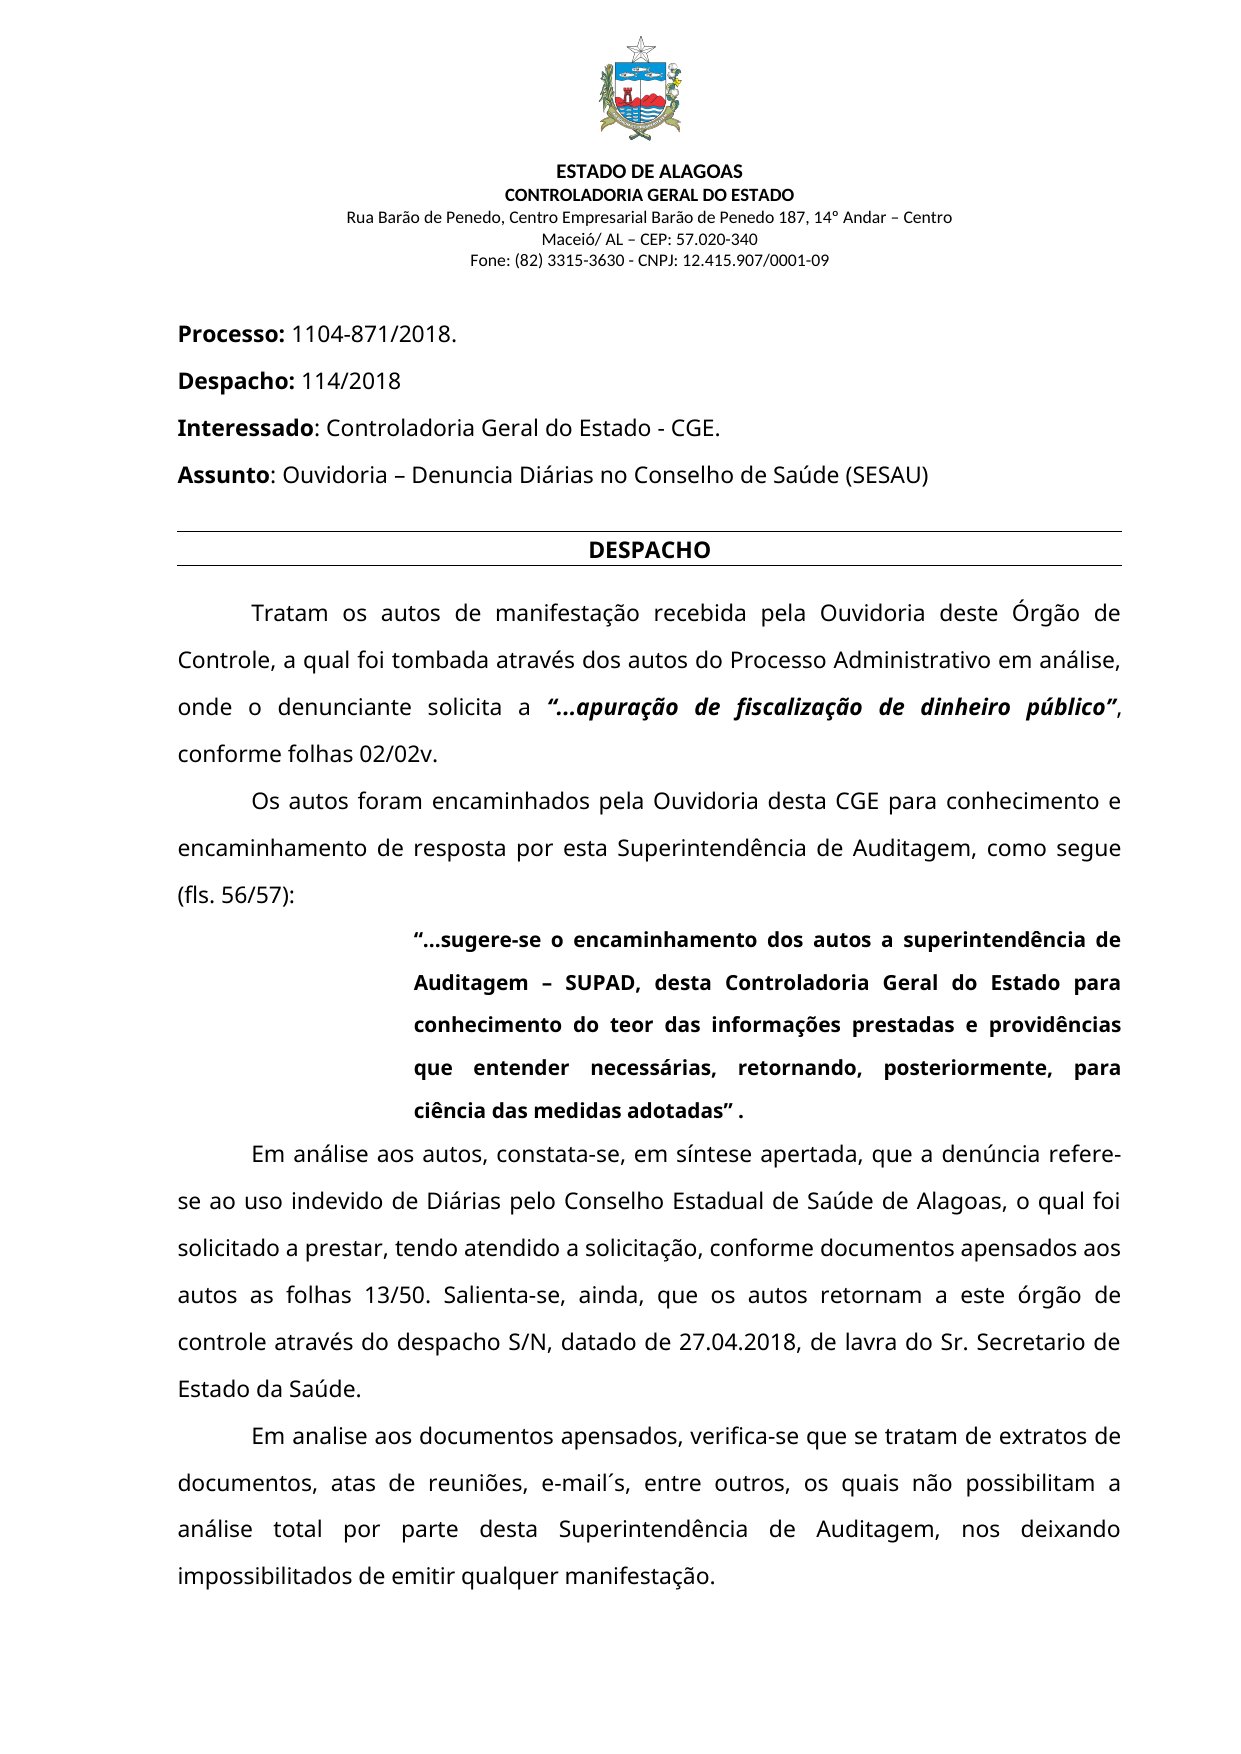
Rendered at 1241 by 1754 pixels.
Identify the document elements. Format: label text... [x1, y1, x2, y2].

text “...sugere-se o encaminhamento dos autos a superintendência de Auditagem – SUPAD, desta Controladoria Geral do Estado para conhecimento do teor das informações prestadas e providências que entender necessárias, retornando, posteriormente, para ciência das medidas adotadas” . [413, 925, 1122, 1124]
text Em análise aos autos, constata-se, em síntese apertada, que a denúncia refere-se ao uso indevido de Diárias pelo Conselho Estadual de Saúde de Alagoas, o qual foi solicitado a prestar, tendo atendido a solicitação, conforme documentos apensados aos autos as folhas 13/50. Salienta-se, ainda, que os autos retornam a este órgão de controle através do despacho S/N, datado de 27.04.2018, de lavra do Sr. Secretario de Estado da Saúde. [177, 1138, 1122, 1404]
text Em analise aos documentos apensados, verifica-se que se tratam de extratos de documentos, atas de reuniões, e-mail´s, entre outros, os quais não possibilitam a análise total por parte desta Superintendência de Auditagem, nos deixando impossibilitados de emitir qualquer manifestação. [177, 1420, 1122, 1592]
picture [598, 36, 682, 141]
text Tratam os autos de manifestação recebida pela Ouvidoria deste Órgão de Controle, a qual foi tombada através dos autos do Processo Administrativo em análise, onde o denunciante solicita a “...apuração de fiscalização de dinheiro público”, conforme folhas 02/02v. [177, 597, 1122, 769]
text Despacho: 114/2018 [177, 365, 1122, 396]
text Processo: 1104-871/2018. [177, 318, 1122, 349]
text DESPACHO [177, 532, 1122, 565]
text Assunto: Ouvidoria – Denuncia Diárias no Conselho de Saúde (SESAU) [177, 459, 1122, 490]
text Os autos foram encaminhados pela Ouvidoria desta CGE para conhecimento e encaminhamento de resposta por esta Superintendência de Auditagem, como segue (fls. 56/57): [177, 785, 1122, 910]
text Interessado: Controladoria Geral do Estado - CGE. [177, 412, 1122, 443]
